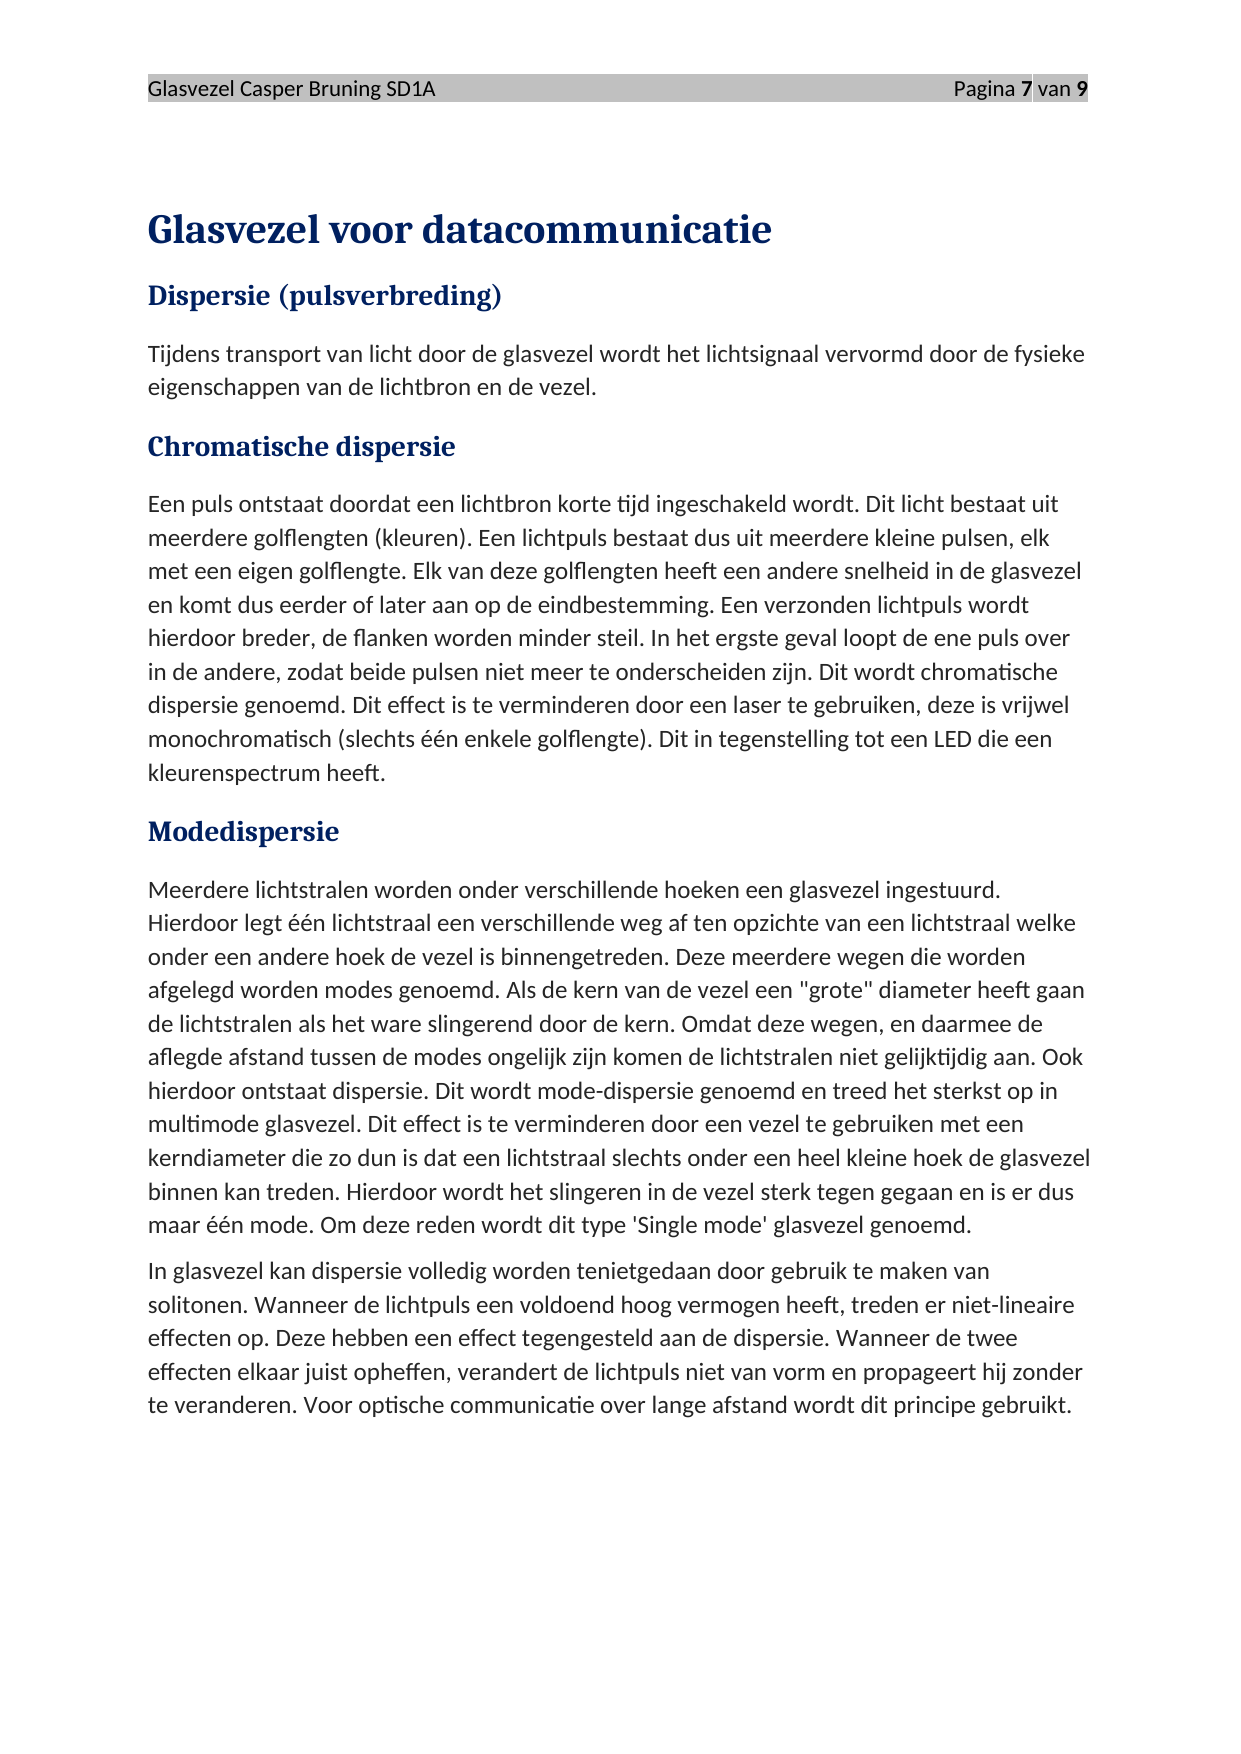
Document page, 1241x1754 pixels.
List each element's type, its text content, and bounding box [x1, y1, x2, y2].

text Tijdens transport van licht door de glasvezel wordt het lichtsignaal vervormd door de fysieke eigenschappen van de lichtbron en de vezel. [148, 338, 1092, 402]
text In glasvezel kan dispersie volledig worden tenietgedaan door gebruik te maken van solitonen. Wanneer de lichtpuls een voldoend hoog vermogen heeft, treden er niet-lineaire effecten op. Deze hebben een effect tegengesteld aan de dispersie. Wanneer de twee effecten elkaar juist opheffen, verandert de lichtpuls niet van vorm en propageert hij zonder te veranderen. Voor optische communicatie over lange afstand wordt dit principe gebruikt. [148, 1255, 1092, 1420]
subtitle Glasvezel voor datacommunicatie [148, 206, 1092, 254]
text Meerdere lichtstralen worden onder verschillende hoeken een glasvezel ingestuurd. Hierdoor legt één lichtstraal een verschillende weg af ten opzichte van een lichtstraal welke onder een andere hoek de vezel is binnengetreden. Deze meerdere wegen die worden afgelegd worden modes genoemd. Als de kern van de vezel een "grote" diameter heeft gaan de lichtstralen als het ware slingerend door de kern. Omdat deze wegen, en daarmee de aflegde afstand tussen de modes ongelijk zijn komen de lichtstralen niet gelijktijdig aan. Ook hierdoor ontstaat dispersie. Dit wordt mode-dispersie genoemd en treed het sterkst op in multimode glasvezel. Dit effect is te verminderen door een vezel te gebruiken met een kerndiameter die zo dun is dat een lichtstraal slechts onder een heel kleine hoek de glasvezel binnen kan treden. Hierdoor wordt het slingeren in de vezel sterk tegen gegaan en is er dus maar één mode. Om deze reden wordt dit type 'Single mode' glasvezel genoemd. [148, 874, 1092, 1240]
subtitle Dispersie (pulsverbreding) [148, 279, 1092, 313]
text Een puls ontstaat doordat een lichtbron korte tijd ingeschakeld wordt. Dit licht bestaat uit meerdere golflengten (kleuren). Een lichtpuls bestaat dus uit meerdere kleine pulsen, elk met een eigen golflengte. Elk van deze golflengten heeft een andere snelheid in de glasvezel en komt dus eerder of later aan op de eindbestemming. Een verzonden lichtpuls wordt hierdoor breder, de flanken worden minder steil. In het ergste geval loopt de ene puls over in de andere, zodat beide pulsen niet meer te onderscheiden zijn. Dit wordt chromatische dispersie genoemd. Dit effect is te verminderen door een laser te gebruiken, deze is vrijwel monochromatisch (slechts één enkele golflengte). Dit in tegenstelling tot een LED die een kleurenspectrum heeft. [148, 488, 1092, 787]
subtitle Modedispersie [148, 815, 1092, 849]
subtitle Chromatische dispersie [148, 430, 1092, 463]
